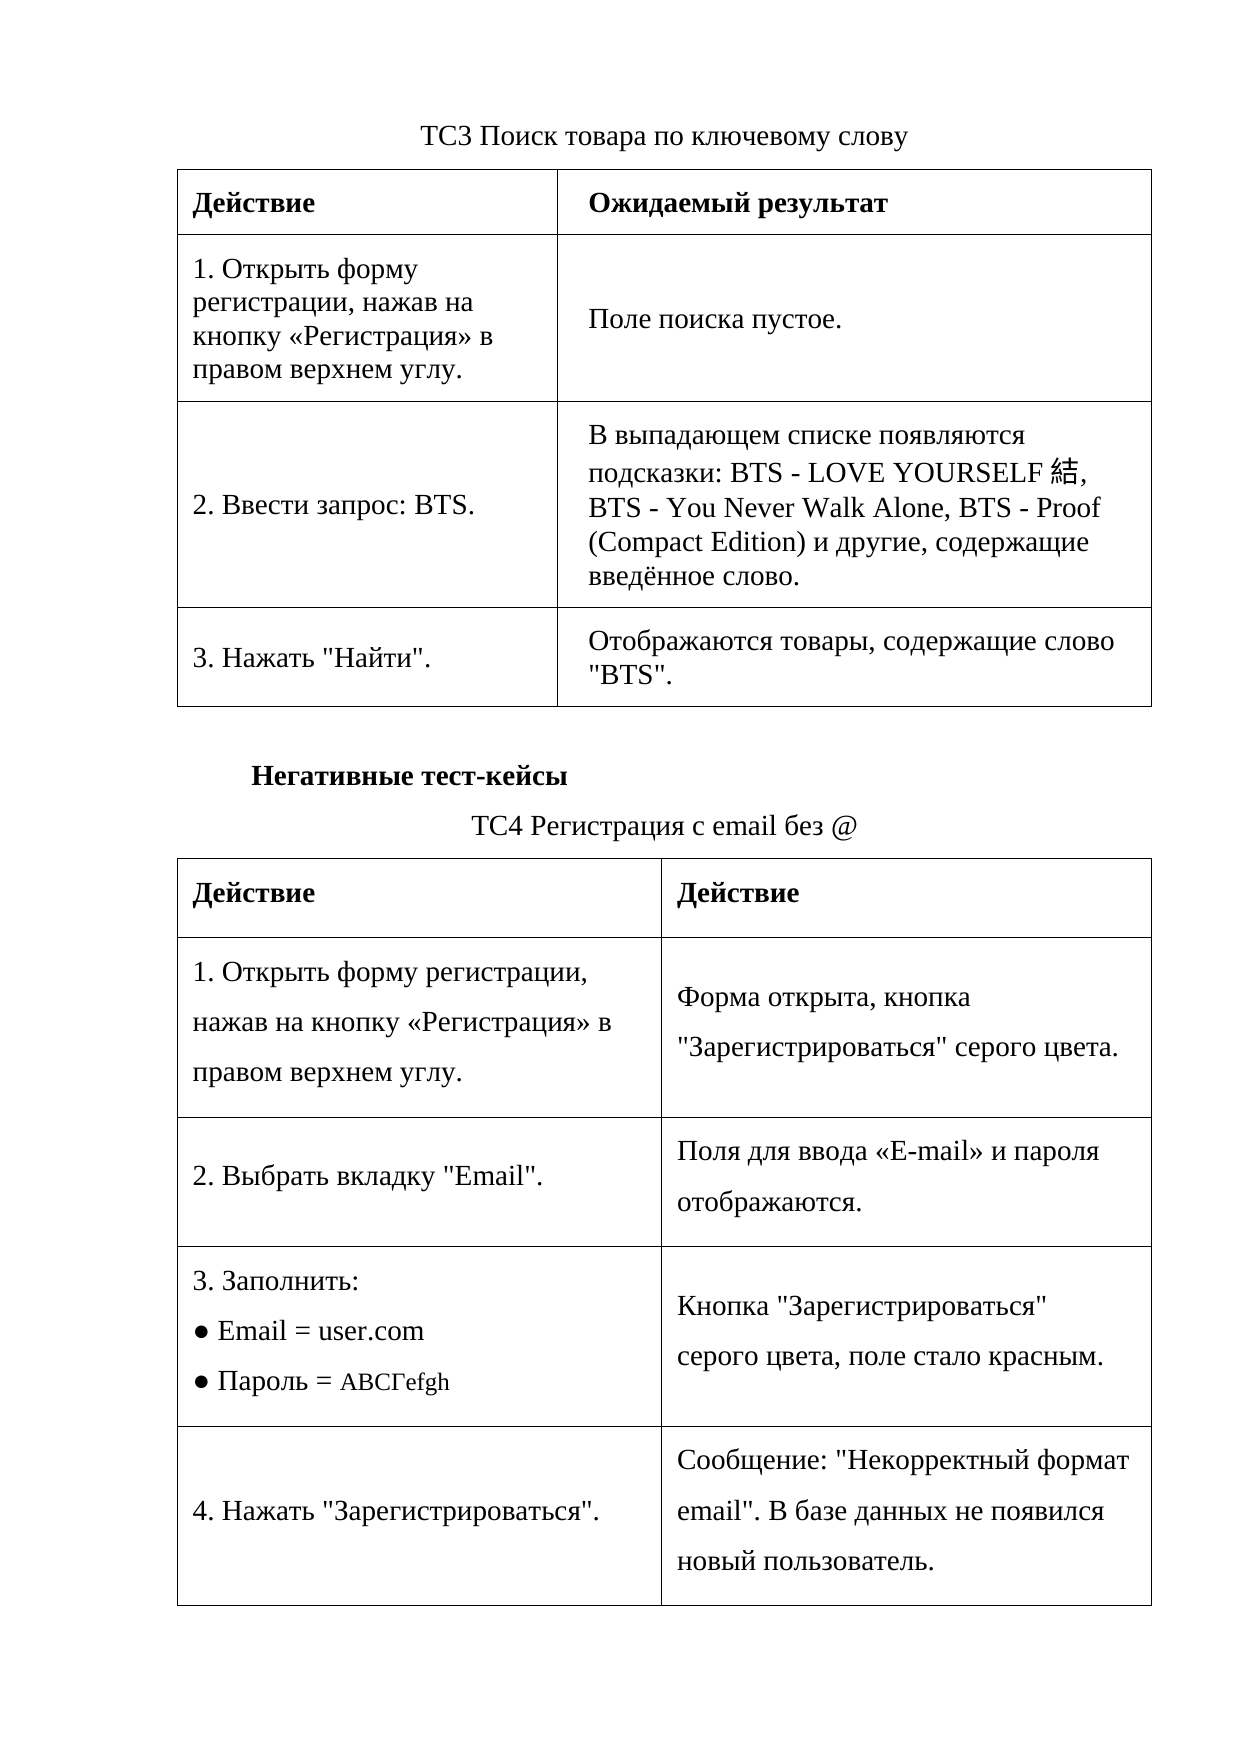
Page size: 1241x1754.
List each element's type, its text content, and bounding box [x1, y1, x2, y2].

table_cell 3. Заполнить: ● Email = user.com ● Пароль = ABCГefgh [178, 1247, 661, 1426]
text Негативные тест-кейсы [177, 758, 1152, 791]
table_cell 3. Нажать "Найти". [178, 608, 557, 706]
table_cell Сообщение: "Некорректный формат email". В базе данных не появился новый пользователь. [662, 1427, 1151, 1605]
table_cell Отображаются товары, содержащие слово "BTS". [558, 608, 1151, 706]
table_cell Поля для ввода «E-mail» и пароля отображаются. [662, 1118, 1151, 1246]
table_cell В выпадающем списке появляются подсказки: BTS - LOVE YOURSELF 結, BTS - You Never Walk Alone, BTS - Proof (Compact Edition) и другие, содержащие введённое слово. [558, 402, 1151, 607]
text ТС4 Регистрация с email без @ [177, 808, 1152, 841]
table_header Ожидаемый результат [558, 170, 1151, 234]
table_cell 2. Ввести запрос: BTS. [178, 402, 557, 607]
table_cell 1. Открыть форму регистрации, нажав на кнопку «Регистрация» в правом верхнем углу. [178, 938, 661, 1117]
table_cell Кнопка "Зарегистрироваться" серого цвета, поле стало красным. [662, 1247, 1151, 1426]
table_header Действие [178, 859, 661, 937]
table_header Действие [662, 859, 1151, 937]
text ТС3 Поиск товара по ключевому слову [177, 118, 1152, 152]
table_header Действие [178, 170, 557, 234]
table_cell 1. Открыть форму регистрации, нажав на кнопку «Регистрация» в правом верхнем углу. [178, 235, 557, 401]
table_cell 4. Нажать "Зарегистрироваться". [178, 1427, 661, 1605]
table_cell 2. Выбрать вкладку "Email". [178, 1118, 661, 1246]
table_cell Поле поиска пустое. [558, 235, 1151, 401]
table_cell Форма открыта, кнопка "Зарегистрироваться" серого цвета. [662, 938, 1151, 1117]
